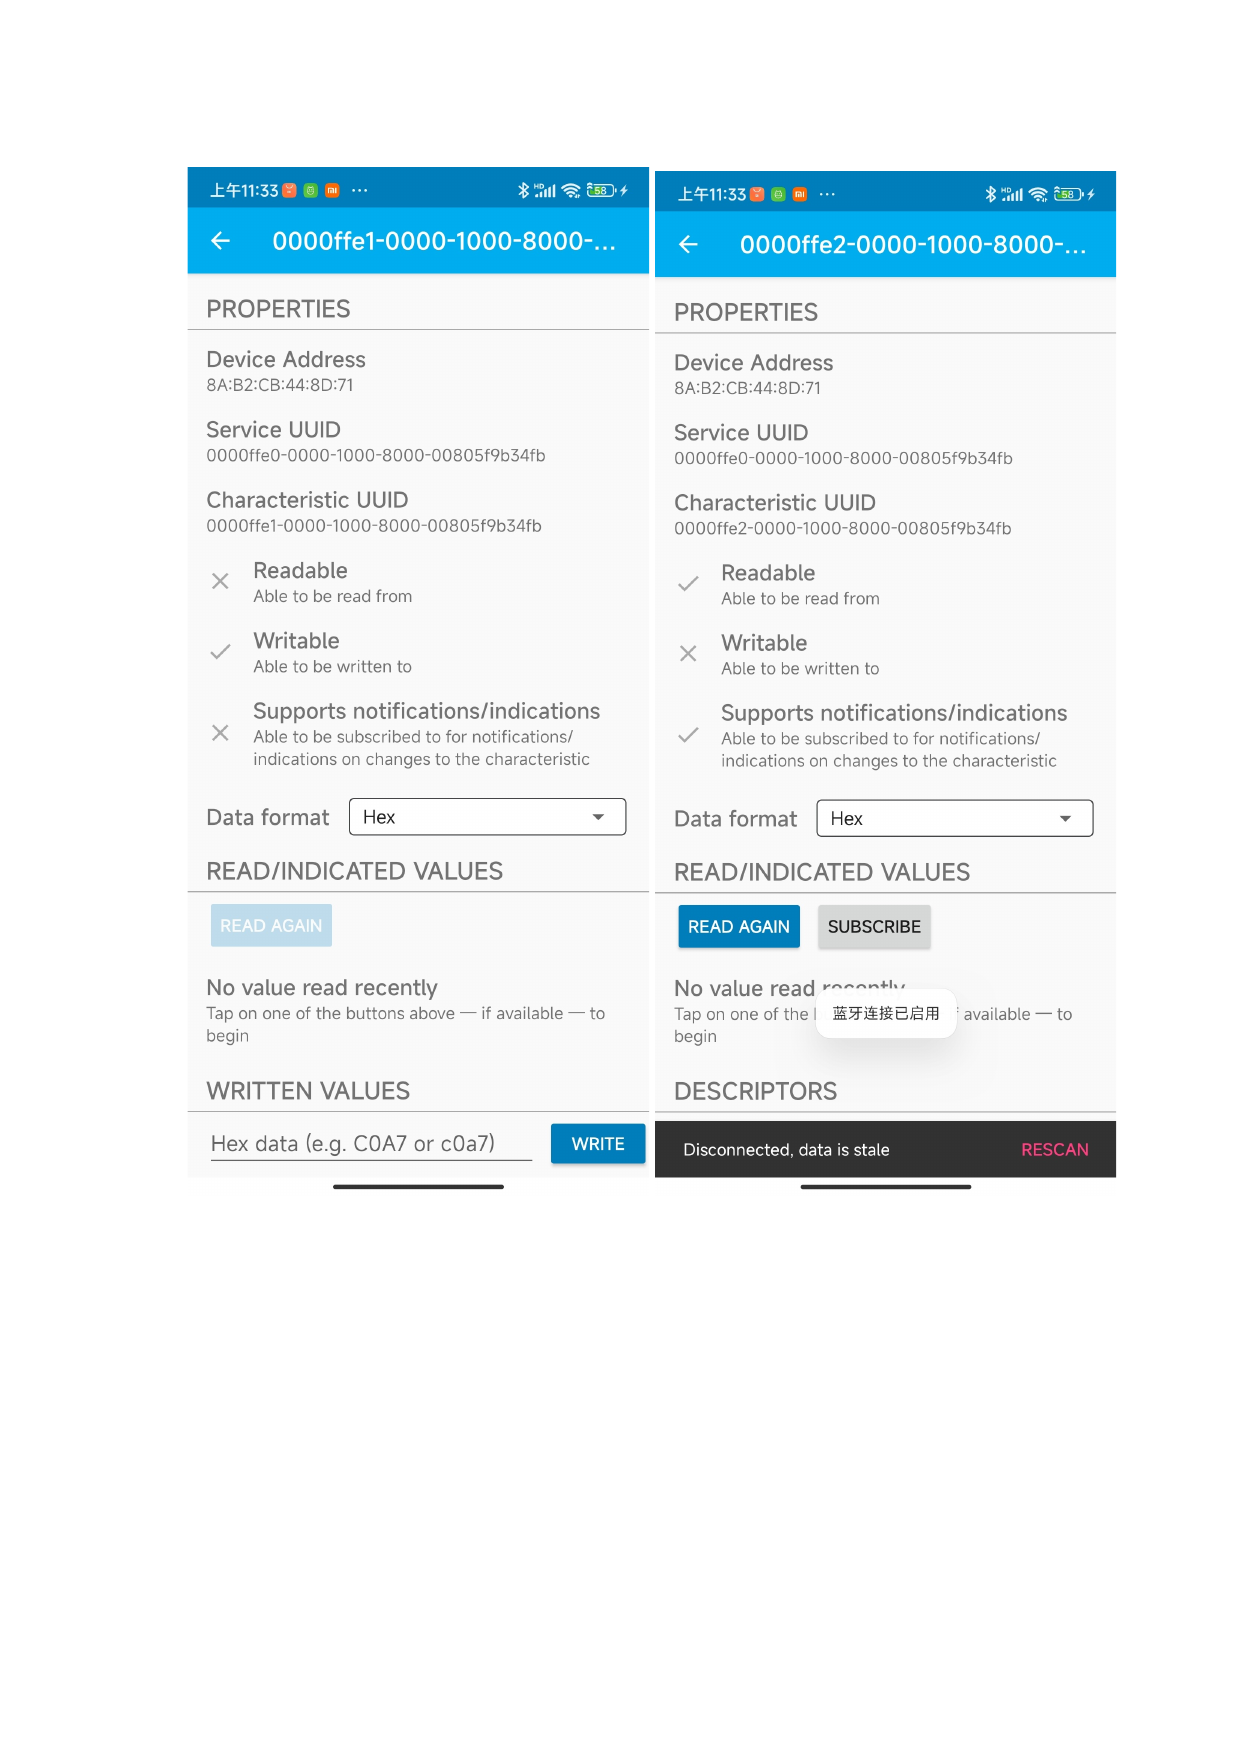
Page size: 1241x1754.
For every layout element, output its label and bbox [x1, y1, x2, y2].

picture [483, 232, 495, 250]
picture [873, 236, 885, 253]
picture [468, 232, 480, 250]
picture [928, 236, 934, 253]
picture [1029, 188, 1047, 200]
picture [353, 237, 364, 250]
picture [289, 232, 301, 250]
picture [402, 232, 414, 250]
picture [555, 232, 567, 250]
picture [904, 236, 916, 253]
picture [954, 236, 966, 253]
picture [792, 187, 807, 202]
picture [325, 183, 340, 198]
picture [587, 183, 611, 197]
picture [335, 232, 351, 249]
picture [282, 183, 297, 198]
picture [820, 241, 831, 253]
picture [261, 185, 268, 194]
picture [1025, 236, 1037, 253]
picture [680, 188, 691, 200]
picture [499, 232, 511, 250]
picture [387, 232, 399, 250]
picture [655, 277, 1117, 1196]
picture [858, 236, 870, 253]
picture [320, 232, 332, 250]
picture [888, 236, 900, 253]
picture [249, 185, 253, 196]
picture [802, 236, 818, 253]
picture [1055, 187, 1072, 200]
picture [536, 185, 555, 197]
picture [987, 187, 995, 202]
picture [939, 236, 951, 253]
picture [212, 232, 229, 249]
picture [271, 185, 277, 196]
picture [834, 236, 845, 253]
picture [969, 236, 982, 253]
picture [771, 187, 785, 201]
picture [417, 232, 429, 250]
picture [562, 184, 579, 197]
picture [757, 236, 769, 253]
picture [228, 184, 238, 197]
picture [772, 236, 784, 253]
picture [750, 187, 764, 202]
picture [994, 236, 1006, 253]
picture [739, 189, 745, 198]
picture [458, 232, 463, 249]
picture [187, 274, 650, 1196]
picture [213, 184, 223, 197]
picture [304, 183, 318, 197]
picture [717, 189, 721, 199]
picture [433, 232, 445, 250]
picture [519, 183, 528, 198]
picture [305, 232, 317, 250]
picture [1003, 189, 1022, 200]
picture [680, 236, 697, 252]
picture [570, 232, 582, 250]
picture [524, 232, 535, 250]
picture [741, 236, 754, 253]
picture [697, 187, 707, 201]
picture [367, 232, 373, 249]
picture [274, 232, 286, 250]
picture [1010, 236, 1022, 253]
picture [1041, 236, 1053, 253]
picture [539, 232, 551, 250]
picture [788, 236, 800, 253]
